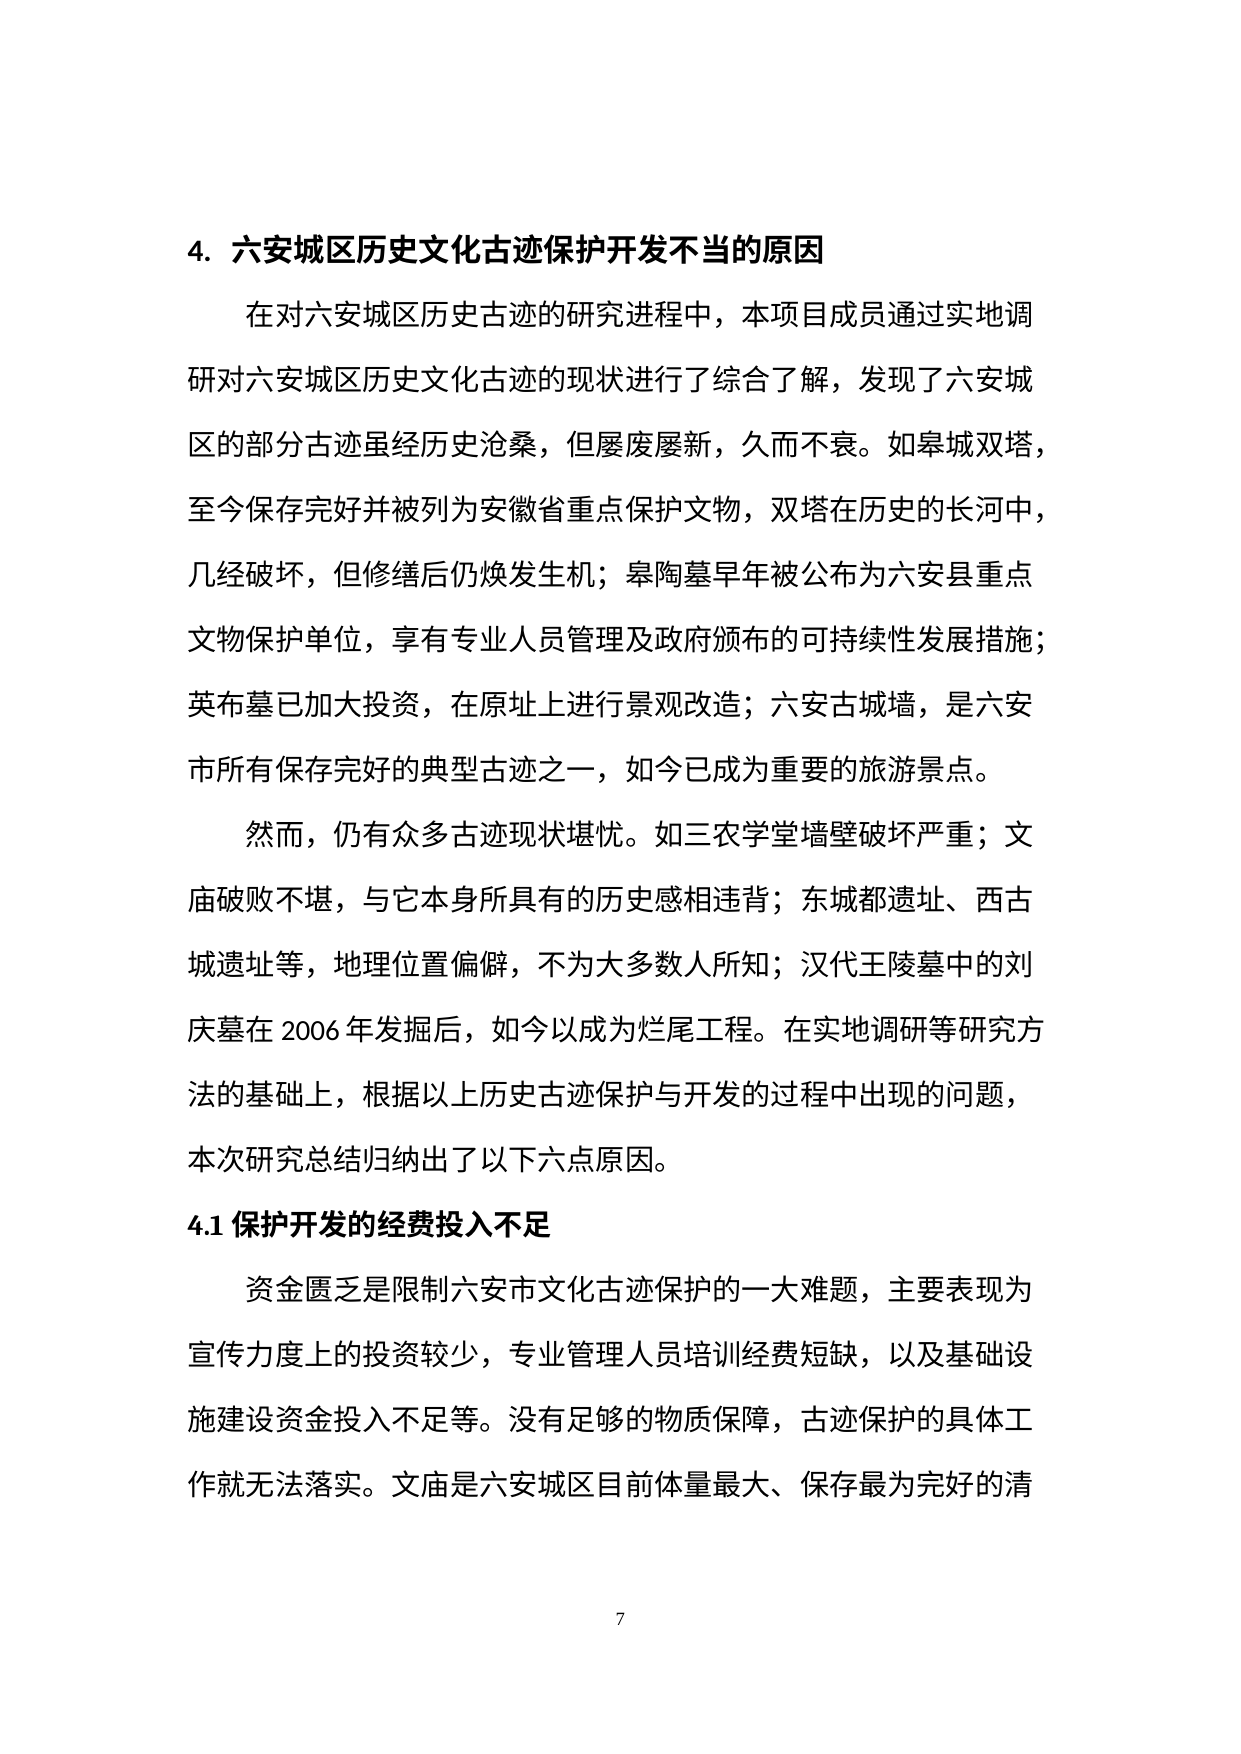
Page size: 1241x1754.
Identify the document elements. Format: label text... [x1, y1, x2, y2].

list 保护开发的经费投入不足 [187, 1190, 1053, 1255]
list 六安城区历史文化古迹保护开发不当的原因 [187, 215, 1053, 280]
text 然而，仍有众多古迹现状堪忧。如三农学堂墙壁破坏严重；文庙破败不堪，与它本身所具有的历史感相违背；东城都遗址、西古城遗址等，地理位置偏僻，不为大多数人所知；汉代王陵墓中的刘庆墓在2006年发掘后，如今以成为烂尾工程。在实地调研等研究方法的基础上，根据以上历史古迹保护与开发的过程中出现的问题，本次研究总结归纳出了以下六点原因。 [187, 800, 1053, 1190]
text 在对六安城区历史古迹的研究进程中，本项目成员通过实地调研对六安城区历史文化古迹的现状进行了综合了解，发现了六安城区的部分古迹虽经历史沧桑，但屡废屡新，久而不衰。如皋城双塔，至今保存完好并被列为安徽省重点保护文物，双塔在历史的长河中，几经破坏，但修缮后仍焕发生机；皋陶墓早年被公布为六安县重点文物保护单位，享有专业人员管理及政府颁布的可持续性发展措施；英布墓已加大投资，在原址上进行景观改造；六安古城墙，是六安市所有保存完好的典型古迹之一，如今已成为重要的旅游景点。 [187, 280, 1053, 800]
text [187, 1255, 1053, 1515]
